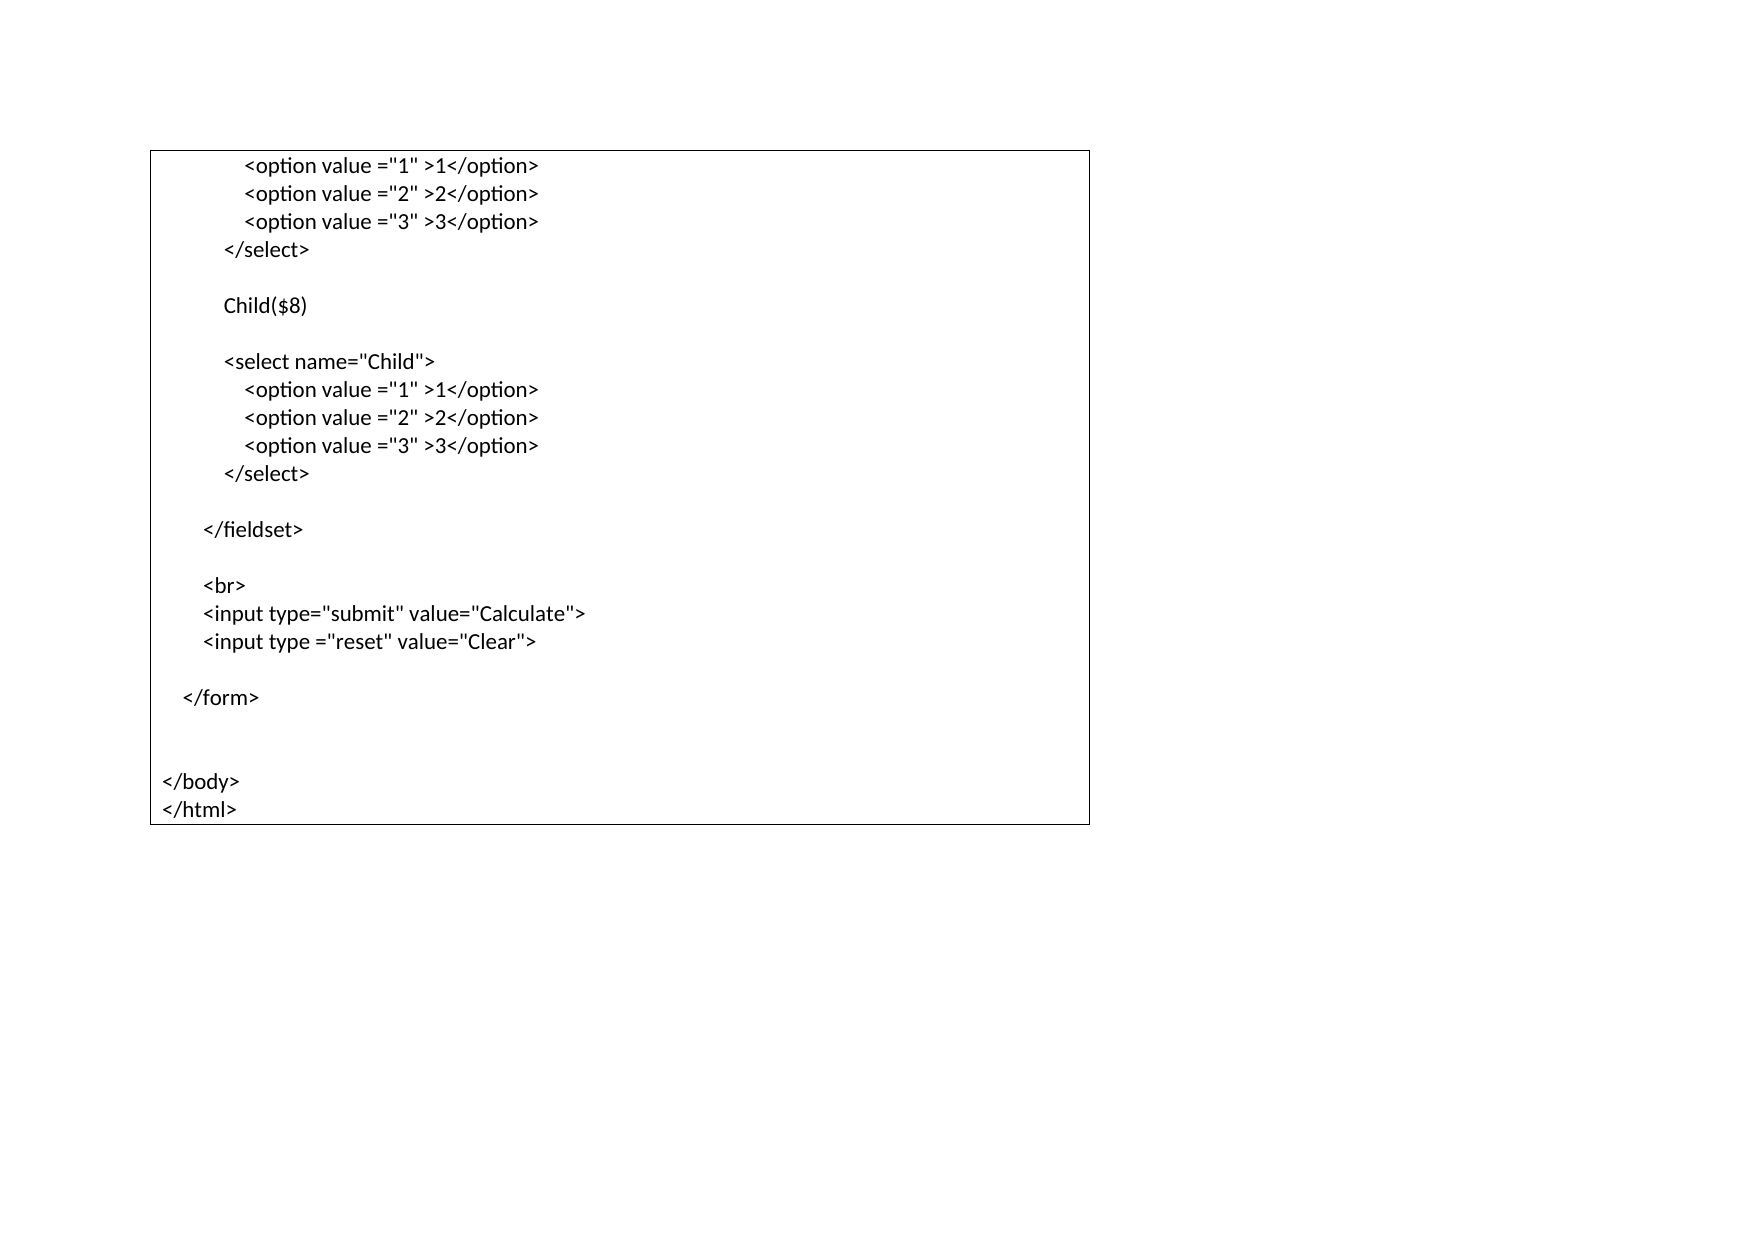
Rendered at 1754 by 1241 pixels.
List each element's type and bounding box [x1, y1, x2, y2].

table_header [151, 151, 1089, 823]
